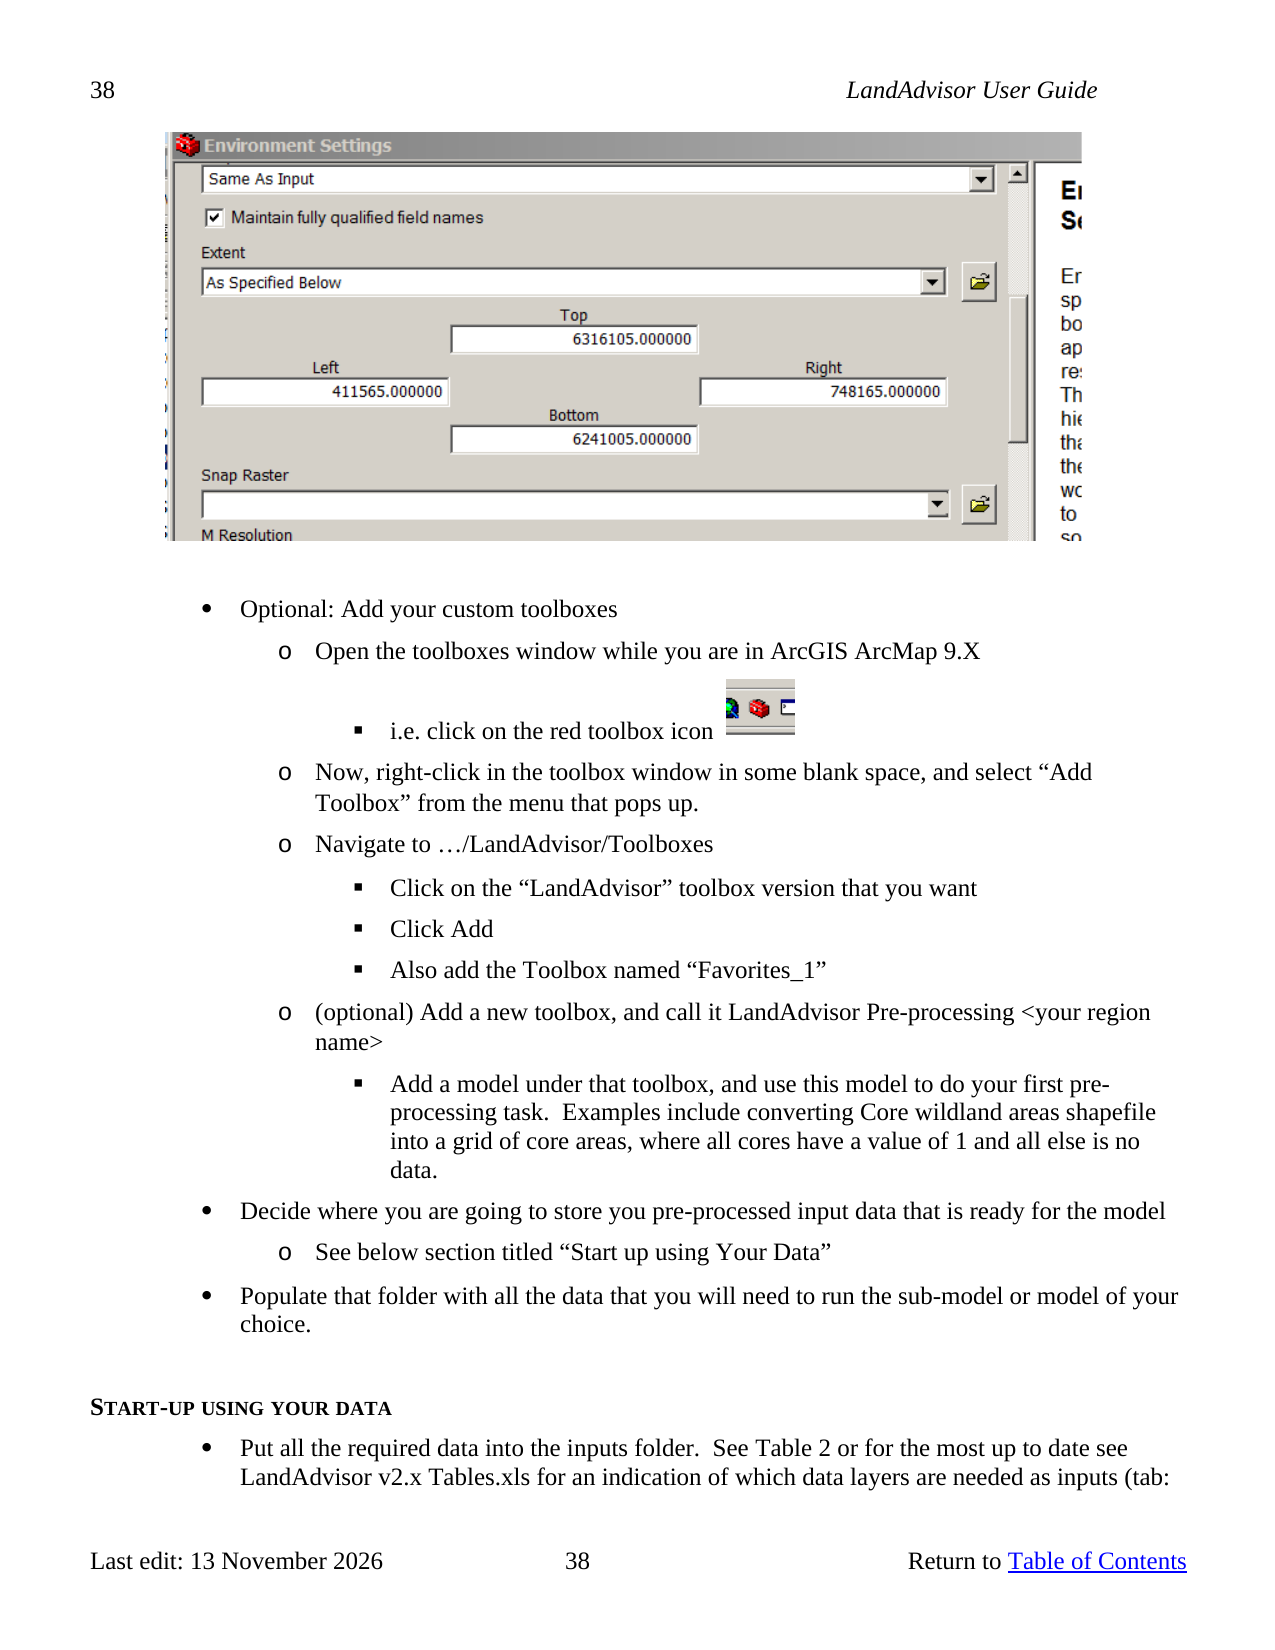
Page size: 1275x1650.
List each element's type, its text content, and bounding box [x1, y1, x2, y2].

list Click on the “LandAdvisor” toolbox version that you want [352, 873, 1185, 902]
list (optional) Add a new toolbox, and call it LandAdvisor Pre-processing <your region name> [277, 997, 1185, 1056]
list Open the toolboxes window while you are in ArcGIS ArcMap 9.X [277, 636, 1185, 667]
list i.e. click on the red toolbox icon [352, 679, 1185, 745]
list Optional: Add your custom toolboxes [202, 594, 1185, 623]
picture [165, 132, 1082, 541]
list Navigate to …/LandAdvisor/Toolboxes [277, 829, 1185, 860]
picture [726, 679, 795, 740]
text Start-up using your data [90, 1392, 1185, 1421]
list Add a model under that toolbox, and use this model to do your first pre-processing task. Examples include converting Core wildland areas shapefile into a grid of core areas, where all cores have a value of 1 and all else is no data. [352, 1069, 1185, 1184]
list See below section titled “Start up using Your Data” [277, 1237, 1185, 1268]
list Click Add [352, 914, 1185, 943]
list Decide where you are going to store you pre-processed input data that is ready for the model [202, 1196, 1185, 1225]
list Also add the Toolbox named “Favorites_1” [352, 955, 1185, 984]
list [202, 1433, 1185, 1491]
list Populate that folder with all the data that you will need to run the sub-model or model of your choice. [202, 1281, 1185, 1338]
list Now, right-click in the toolbox window in some blank space, and select “Add Toolbox” from the menu that pops up. [277, 757, 1185, 817]
